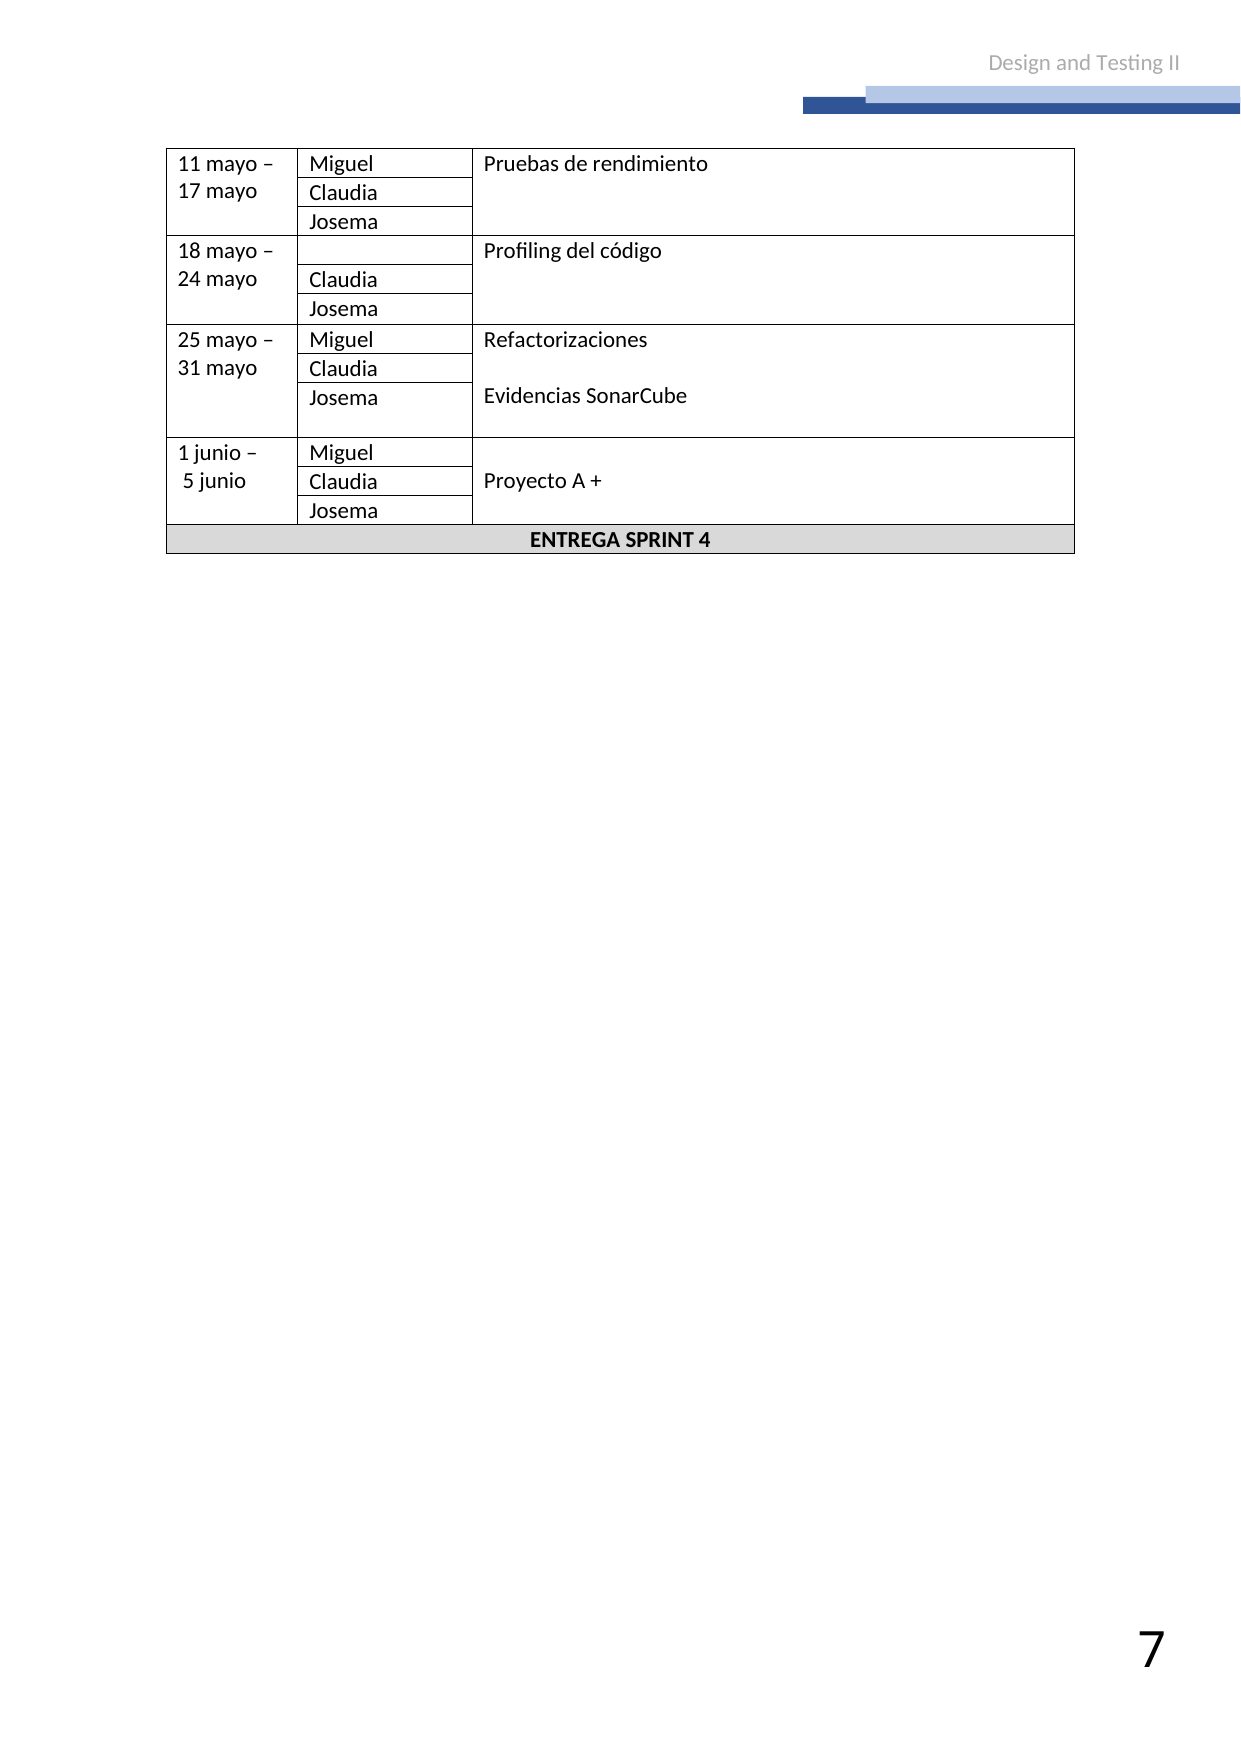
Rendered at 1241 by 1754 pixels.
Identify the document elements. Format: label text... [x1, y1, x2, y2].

table_cell Josema [298, 496, 472, 524]
table_cell Josema [298, 383, 472, 437]
table_cell Claudia [298, 265, 472, 293]
table_cell Claudia [298, 467, 472, 495]
table_cell ENTREGA SPRINT 4 [167, 525, 1074, 553]
table_cell 18 mayo – 24 mayo [167, 236, 297, 324]
table_cell Claudia [298, 354, 472, 382]
table_cell Profiling del código [473, 236, 1074, 324]
table_cell 1 junio – 5 junio [167, 438, 297, 524]
table_cell Miguel [298, 438, 472, 466]
table_cell Miguel [298, 149, 472, 177]
table_cell Pruebas de rendimiento [473, 149, 1074, 235]
table_cell Miguel [298, 325, 472, 353]
table_cell Refactorizaciones Evidencias SonarCube [473, 325, 1074, 437]
table_cell [298, 236, 472, 264]
table_cell 11 mayo – 17 mayo [167, 149, 297, 235]
table_cell Claudia [298, 178, 472, 206]
table_cell Josema [298, 294, 472, 324]
table_cell 25 mayo – 31 mayo [167, 325, 297, 437]
table_cell Josema [298, 207, 472, 235]
table_cell Proyecto A + [473, 438, 1074, 524]
